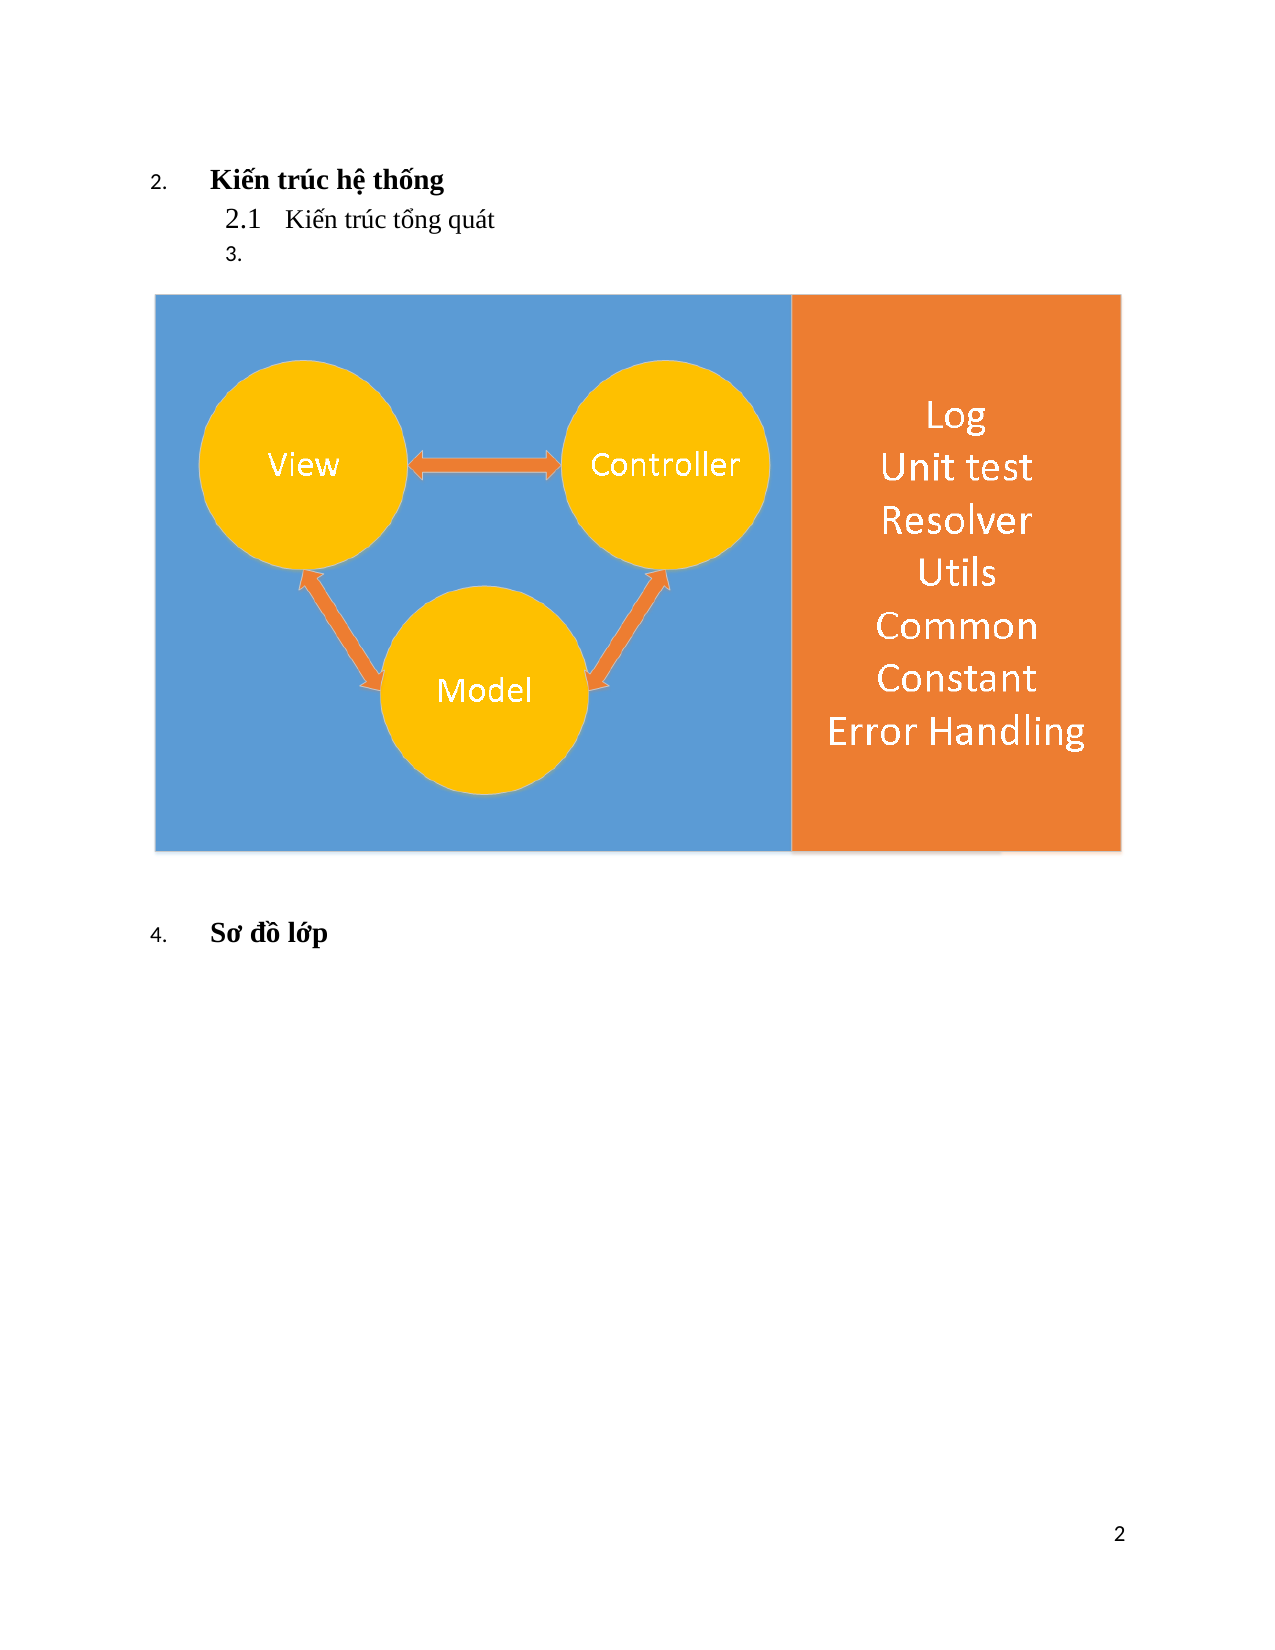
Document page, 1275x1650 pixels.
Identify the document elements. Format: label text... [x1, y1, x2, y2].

list Kiến trúc tổng quát [225, 201, 1125, 234]
list Sơ đồ lớp [150, 915, 1125, 948]
picture [150, 292, 1125, 858]
list Kiến trúc hệ thống [150, 162, 1125, 196]
